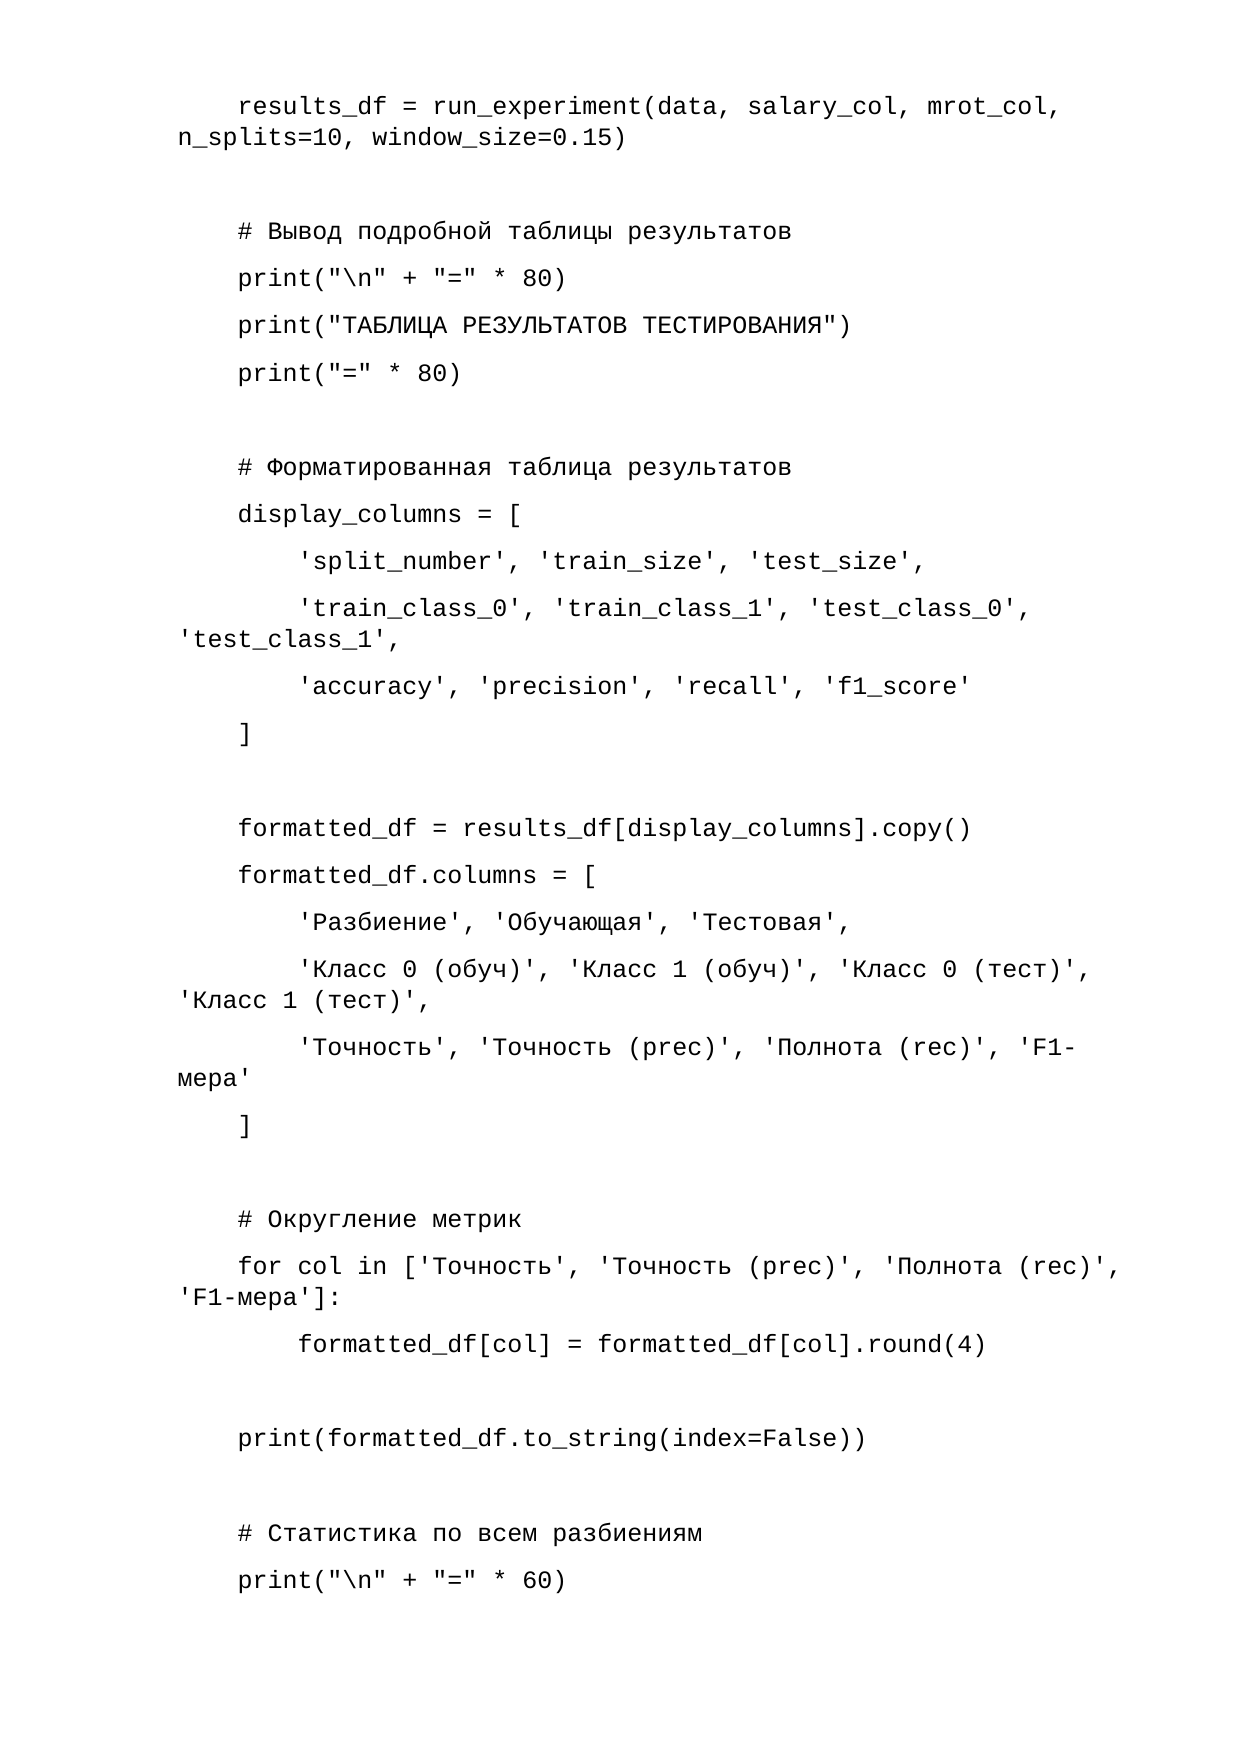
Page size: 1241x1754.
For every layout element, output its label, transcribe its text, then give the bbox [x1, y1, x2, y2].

text print("ТАБЛИЦА РЕЗУЛЬТАТОВ ТЕСТИРОВАНИЯ") [177, 313, 1152, 341]
text ] [177, 1112, 1152, 1141]
text print("\n" + "=" * 60) [177, 1567, 1152, 1596]
text 'train_class_0', 'train_class_1', 'test_class_0', 'test_class_1', [177, 596, 1152, 655]
text formatted_df = results_df[display_columns].copy() [177, 815, 1152, 844]
text # Форматированная таблица результатов [177, 454, 1152, 483]
text formatted_df[col] = formatted_df[col].round(4) [177, 1332, 1152, 1360]
text 'Класс 0 (обуч)', 'Класс 1 (обуч)', 'Класс 0 (тест)', 'Класс 1 (тест)', [177, 957, 1152, 1016]
text 'Точность', 'Точность (prec)', 'Полнота (rec)', 'F1-мера' [177, 1034, 1152, 1093]
text results_df = run_experiment(data, salary_col, mrot_col, n_splits=10, window_size=0.15) [177, 94, 1152, 152]
text # Округление метрик [177, 1207, 1152, 1235]
text print("\n" + "=" * 80) [177, 266, 1152, 294]
text for col in ['Точность', 'Точность (prec)', 'Полнота (rec)', 'F1-мера']: [177, 1254, 1152, 1313]
text print(formatted_df.to_string(index=False)) [177, 1426, 1152, 1454]
text 'accuracy', 'precision', 'recall', 'f1_score' [177, 674, 1152, 702]
text # Статистика по всем разбиениям [177, 1520, 1152, 1549]
text formatted_df.columns = [ [177, 862, 1152, 891]
text display_columns = [ [177, 502, 1152, 530]
text 'split_number', 'train_size', 'test_size', [177, 549, 1152, 577]
text ] [177, 721, 1152, 749]
text # Вывод подробной таблицы результатов [177, 218, 1152, 247]
text print("=" * 80) [177, 360, 1152, 388]
text 'Разбиение', 'Обучающая', 'Тестовая', [177, 910, 1152, 938]
